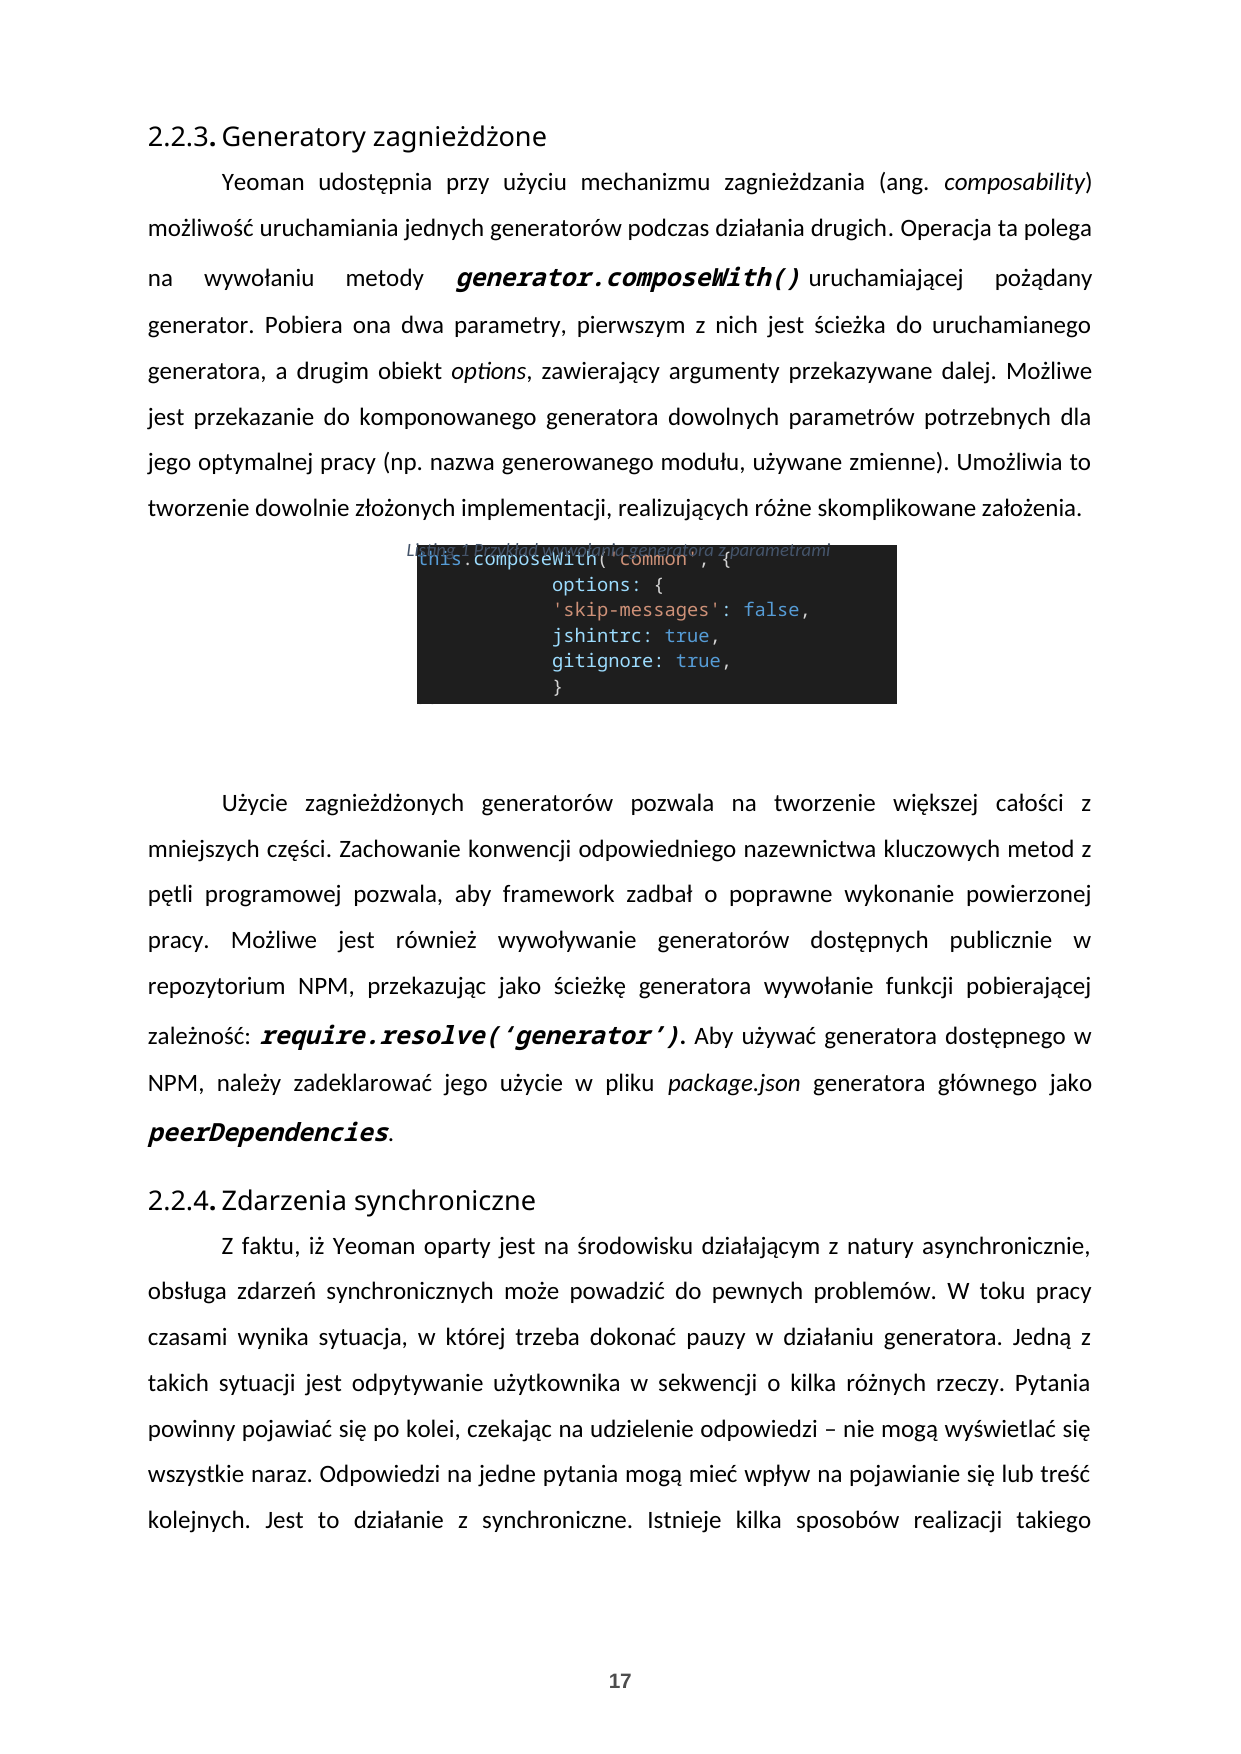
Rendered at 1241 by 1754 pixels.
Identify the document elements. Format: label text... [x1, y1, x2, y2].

text Yeoman udostępnia przy użyciu mechanizmu zagnieżdzania (ang. composability) możliwość uruchamiania jednych generatorów podczas działania drugich. Operacja ta polega na wywołaniu metody generator.composeWith() uruchamiającej pożądany generator. Pobiera ona dwa parametry, pierwszym z nich jest ścieżka do uruchamianego generatora, a drugim obiekt options, zawierający argumenty przekazywane dalej. Możliwe jest przekazanie do komponowanego generatora dowolnych parametrów potrzebnych dla jego optymalnej pracy (np. nazwa generowanego modułu, używane zmienne). Umożliwia to tworzenie dowolnie złożonych implementacji, realizujących różne skomplikowane założenia. [148, 166, 1092, 523]
subtitle 2.2.4. Zdarzenia synchroniczne [148, 1182, 1092, 1217]
subtitle 2.2.3. Generatory zagnieżdżone [148, 118, 1092, 153]
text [148, 1230, 1092, 1535]
text Użycie zagnieżdżonych generatorów pozwala na tworzenie większej całości z mniejszych części. Zachowanie konwencji odpowiedniego nazewnictwa kluczowych metod z pętli programowej pozwala, aby framework zadbał o poprawne wykonanie powierzonej pracy. Możliwe jest również wywoływanie generatorów dostępnych publicznie w repozytorium NPM, przekazując jako ścieżkę generatora wywołanie funkcji pobierającej zależność: require.resolve(‘generator’). Aby używać generatora dostępnego w NPM, należy zadeklarować jego użycie w pliku package.json generatora głównego jako peerDependencies. [148, 787, 1092, 1148]
